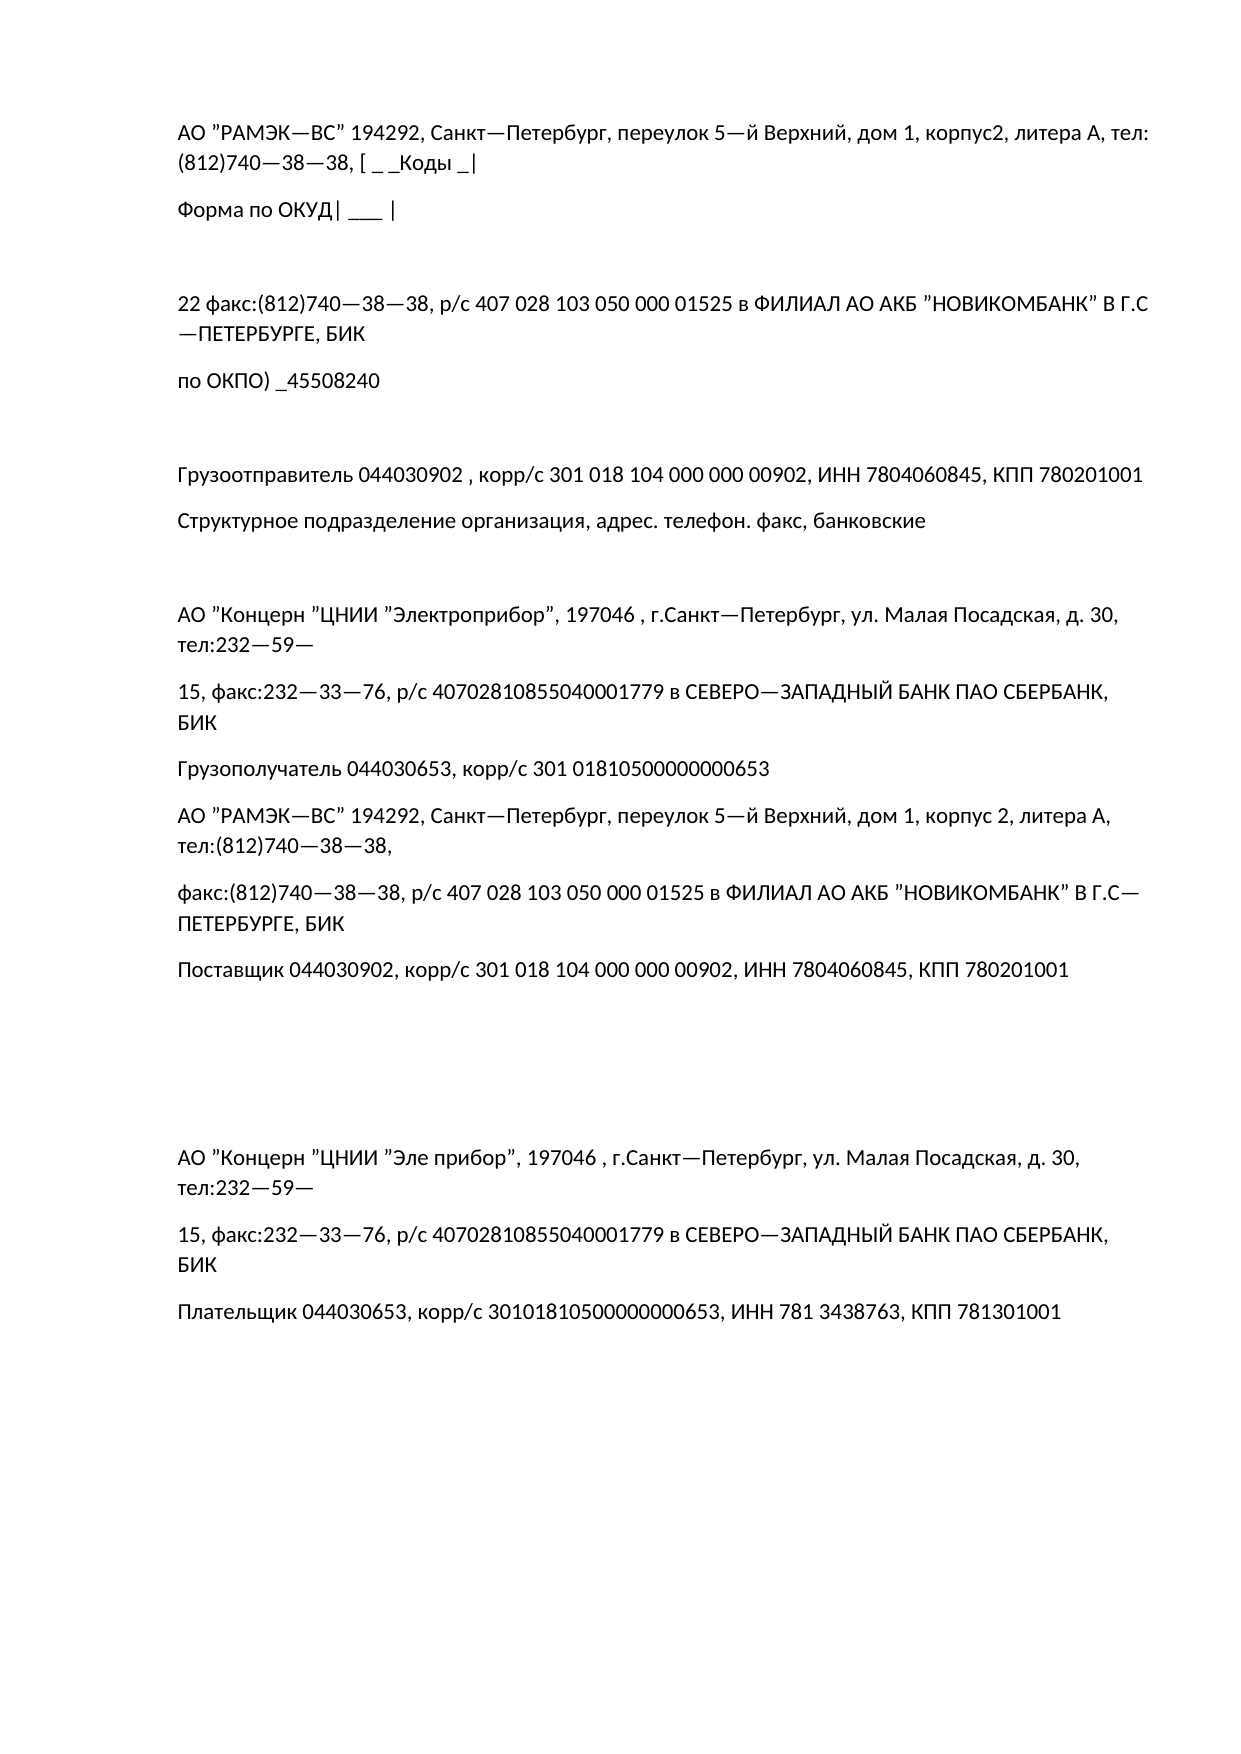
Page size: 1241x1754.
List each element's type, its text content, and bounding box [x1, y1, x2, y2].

text факс:(812)740—38—38, р/с 407 028 103 050 000 01525 в ФИЛИАЛ АО АКБ ”НОВИКОМБАНК” В Г.С—ПЕТЕРБУРГЕ, БИК [177, 878, 1152, 937]
text 15, факс:232—33—76, р/с 40702810855040001779 в СЕВЕРО—ЗАПАДНЫЙ БАНК ПАО СБЕРБАНК, БИК [177, 1220, 1152, 1278]
text АО ”Концерн ”ЦНИИ ”Эле прибор”, 197046 , г.Санкт—Петербург, ул. Малая Посадская, д. 30, тел:232—59— [177, 1143, 1152, 1201]
text Грузополучатель 044030653, корр/с 301 01810500000000653 [177, 754, 1152, 783]
text АО ”Концерн ”ЦНИИ ”Электроприбор”, 197046 , г.Санкт—Петербург, ул. Малая Посадская, д. 30, тел:232—59— [177, 600, 1152, 659]
text Поставщик 044030902, корр/с 301 018 104 000 000 00902, ИНН 7804060845, КПП 780201001 [177, 956, 1152, 984]
text АО ”РАМЭК—ВС” 194292, Санкт—Петербург, переулок 5—й Верхний, дом 1, корпус2, литера А, тел:(812)740—38—38, [ _ _Коды _| [177, 118, 1152, 176]
text Форма по ОКУД| ___ | [177, 195, 1152, 223]
text Грузоотправитель 044030902 ‚ корр/с 301 018 104 000 000 00902, ИНН 7804060845, КПП 780201001 [177, 460, 1152, 488]
text АО ”РАМЭК—ВС” 194292, Санкт—Петербург, переулок 5—й Верхний, дом 1, корпус 2, литера А, тел:(812)740—38—38, [177, 801, 1152, 860]
text 22 факс:(812)740—38—38, р/с 407 028 103 050 000 01525 в ФИЛИАЛ АО АКБ ”НОВИКОМБАНК” В Г.С—ПЕТЕРБУРГЕ, БИК [177, 289, 1152, 347]
text Плательщик 044030653, корр/с 30101810500000000653, ИНН 781 3438763, КПП 781301001 [177, 1297, 1152, 1325]
text Структурное подразделение организация, адрес. телефон. факс, банковские [177, 507, 1152, 535]
text 15, факс:232—33—76, р/с 40702810855040001779 в СЕВЕРО—ЗАПАДНЫЙ БАНК ПАО СБЕРБАНК, БИК [177, 677, 1152, 736]
text по ОКПО) _45508240 [177, 366, 1152, 394]
